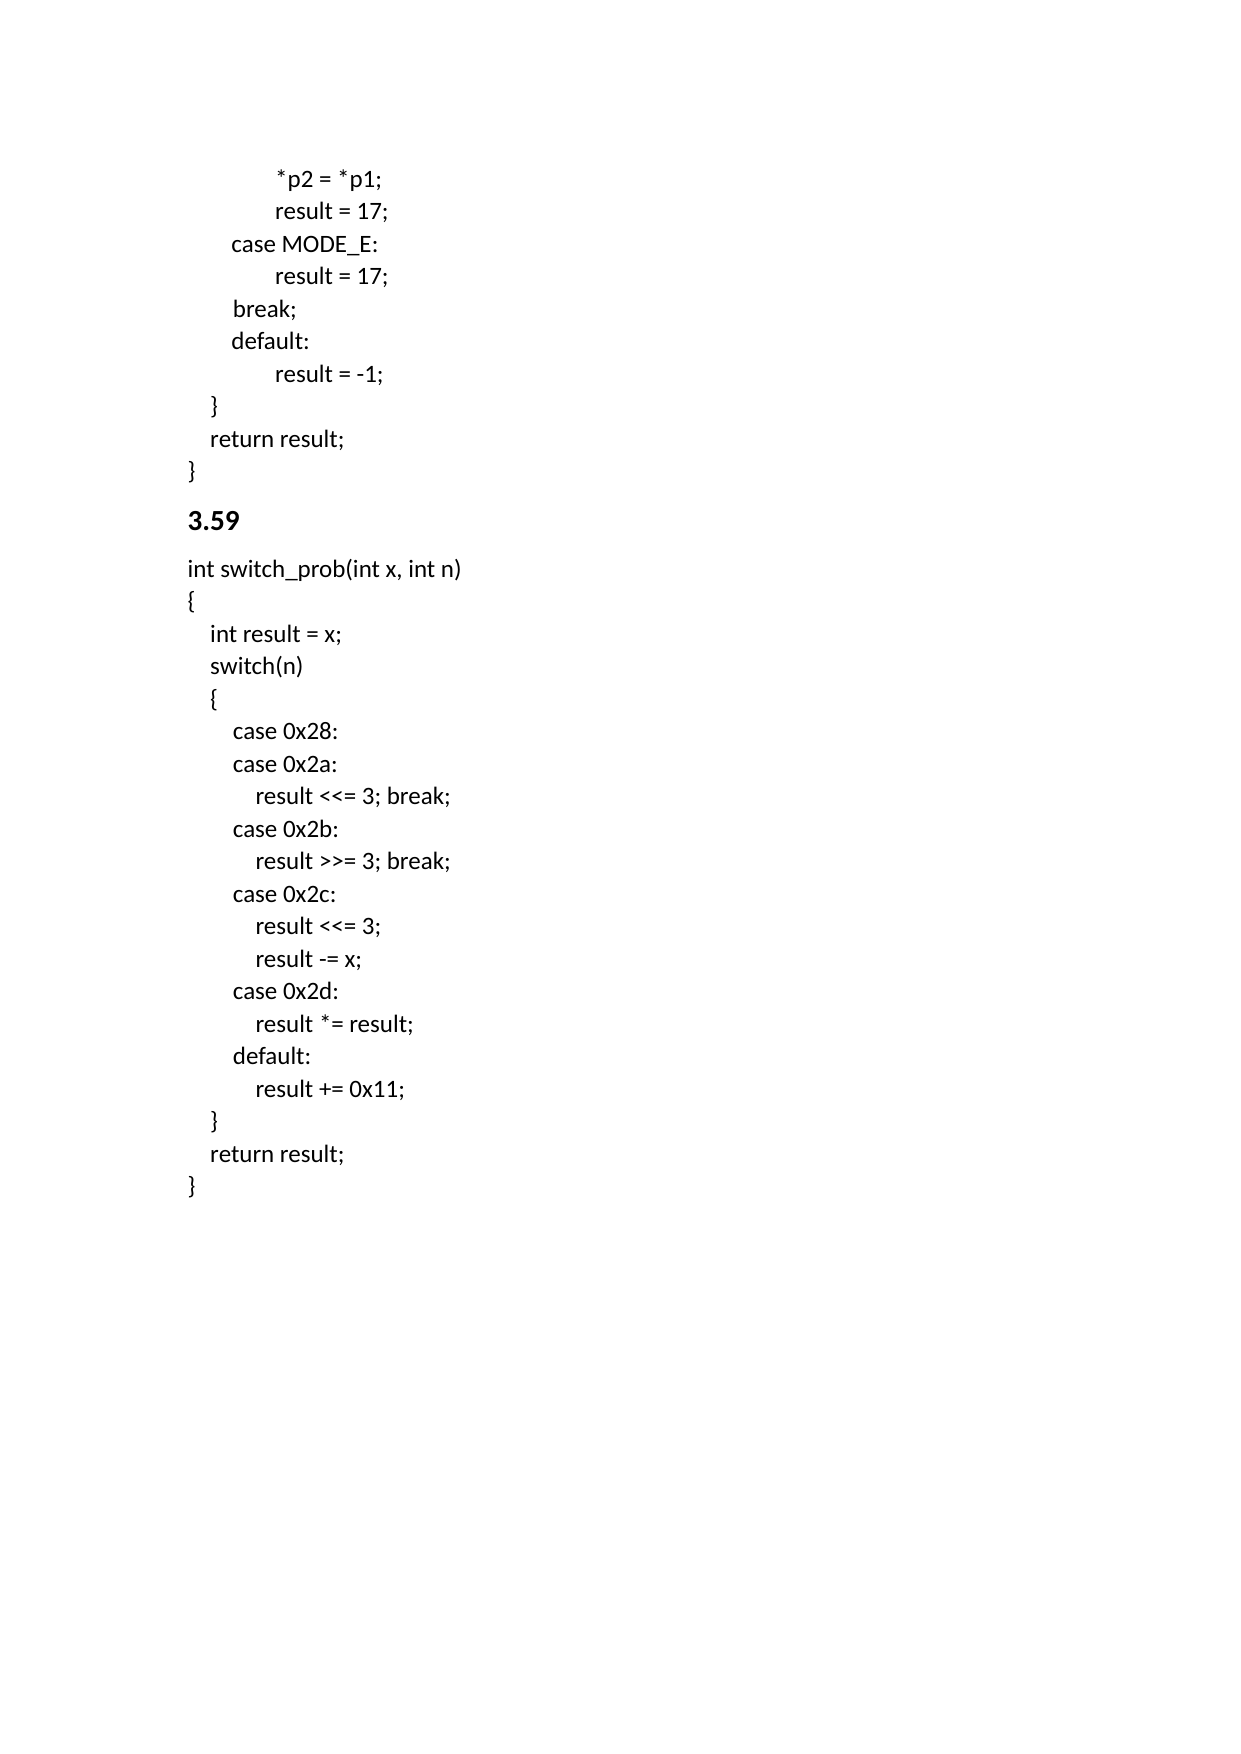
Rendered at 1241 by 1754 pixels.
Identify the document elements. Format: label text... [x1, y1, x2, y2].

text 3.59 [187, 487, 1053, 552]
text { [187, 584, 1053, 617]
text case 0x2c: [187, 877, 1053, 909]
text int result = x; [187, 617, 1053, 649]
text result <<= 3; [187, 909, 1053, 942]
text result <<= 3; break; [187, 779, 1053, 812]
text result = 17; [187, 194, 1053, 227]
text result >>= 3; break; [187, 844, 1053, 877]
text case 0x2b: [187, 812, 1053, 844]
text case 0x2a: [187, 747, 1053, 779]
text } [187, 389, 1053, 422]
text result *= result; [187, 1007, 1053, 1039]
text case 0x28: [187, 714, 1053, 747]
text result -= x; [187, 942, 1053, 974]
text return result; [187, 422, 1053, 454]
text case MODE_E: [187, 227, 1053, 259]
text } [187, 454, 1053, 487]
text { [187, 682, 1053, 714]
text switch(n) [187, 649, 1053, 682]
text } [187, 1169, 1053, 1202]
text default: [187, 324, 1053, 357]
text int switch_prob(int x, int n) [187, 552, 1053, 584]
text result = 17; [187, 259, 1053, 292]
text result += 0x11; [187, 1072, 1053, 1104]
text break; [187, 292, 1053, 324]
text result = -1; [187, 357, 1053, 389]
text case 0x2d: [187, 974, 1053, 1007]
text default: [187, 1039, 1053, 1072]
text *p2 = *p1; [187, 162, 1053, 194]
text return result; [187, 1137, 1053, 1169]
text } [187, 1104, 1053, 1137]
